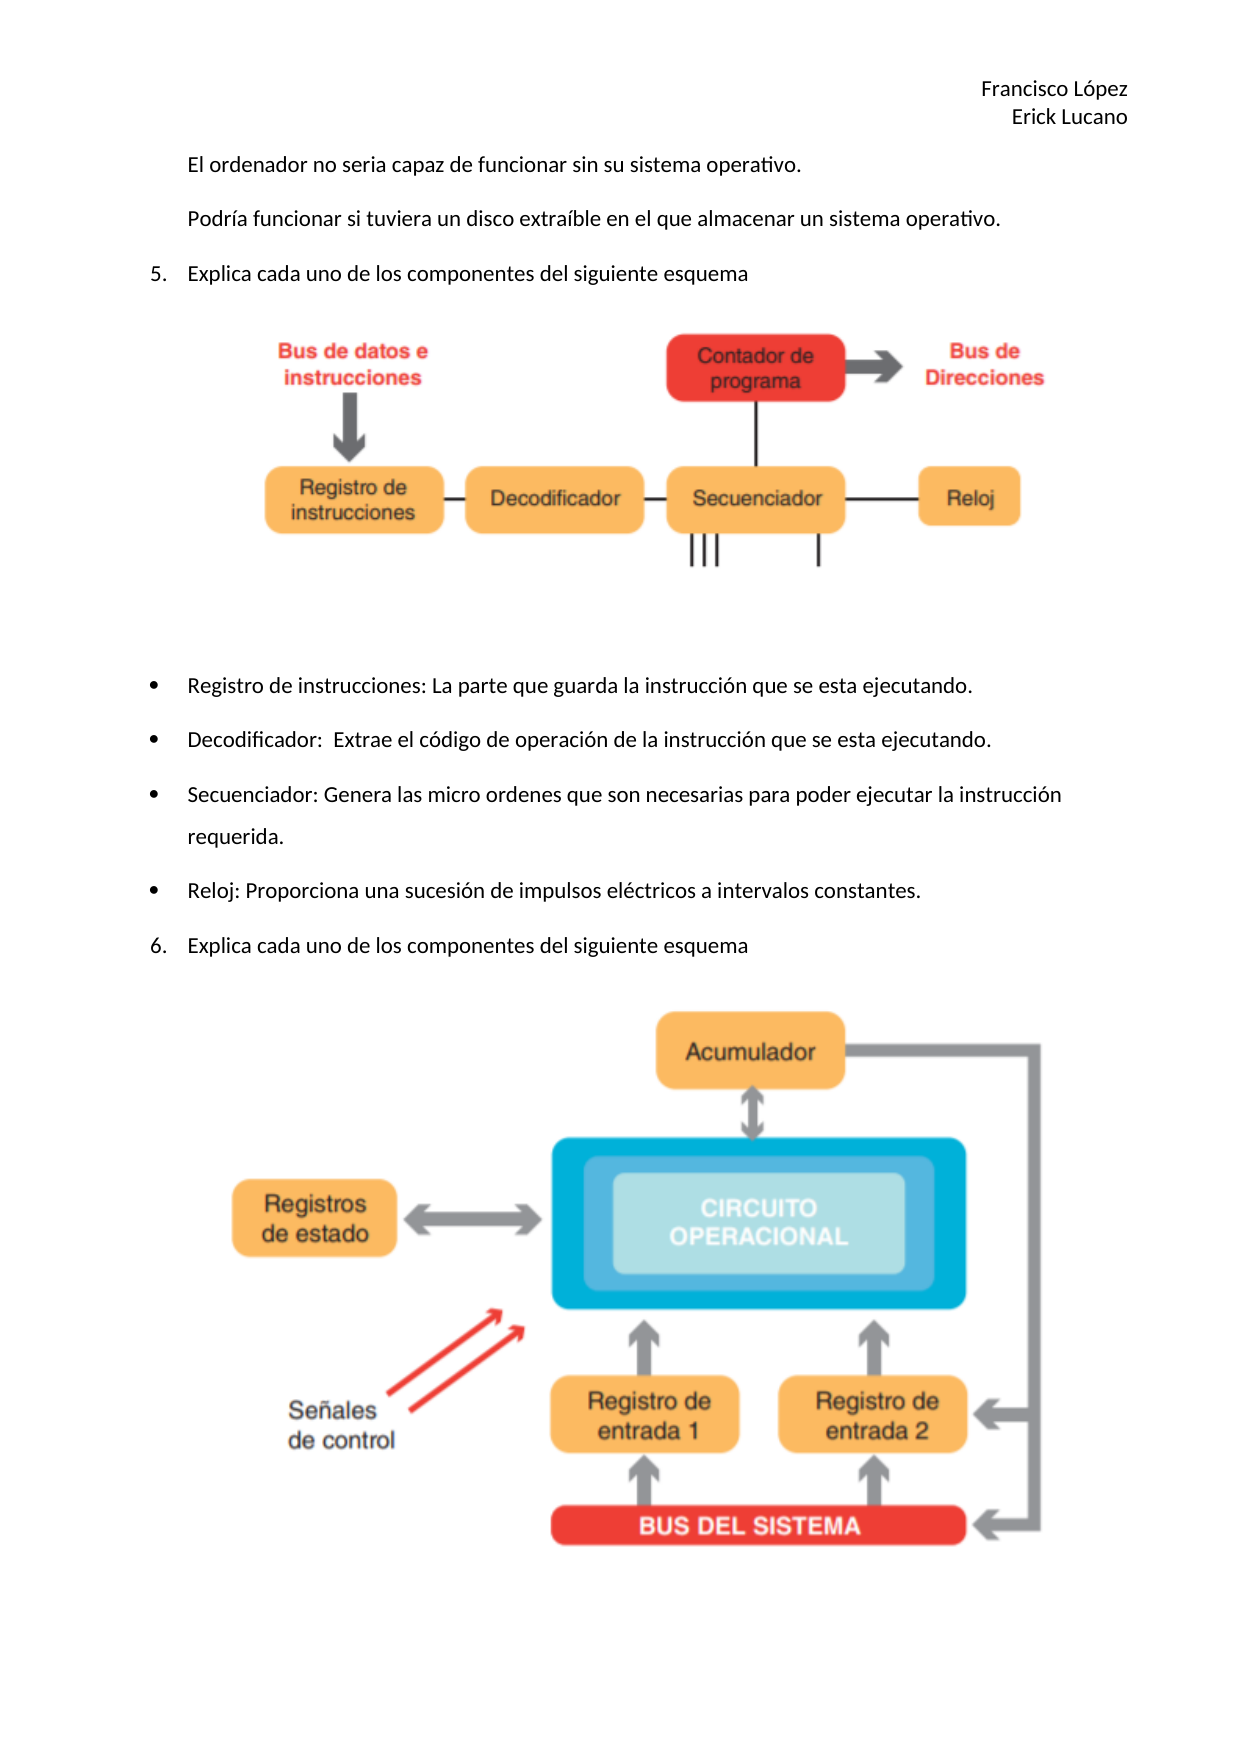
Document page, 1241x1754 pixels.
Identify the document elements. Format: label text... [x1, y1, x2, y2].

list Explica cada uno de los componentes del siguiente esquema [150, 259, 1128, 287]
text El ordenador no seria capaz de funcionar sin su sistema operativo. [187, 150, 1128, 178]
text Podría funcionar si tuviera un disco extraíble en el que almacenar un sistema operativo. [187, 204, 1128, 232]
list Explica cada uno de los componentes del siguiente esquema [150, 931, 1128, 959]
picture [224, 985, 1091, 1567]
list Secuenciador: Genera las micro ordenes que son necesarias para poder ejecutar la instrucción requerida. [150, 780, 1128, 850]
picture [243, 313, 1072, 590]
list Registro de instrucciones: La parte que guarda la instrucción que se esta ejecutando. [150, 671, 1128, 699]
list Reloj: Proporciona una sucesión de impulsos eléctricos a intervalos constantes. [150, 876, 1128, 904]
list Decodificador: Extrae el código de operación de la instrucción que se esta ejecutando. [150, 725, 1128, 753]
